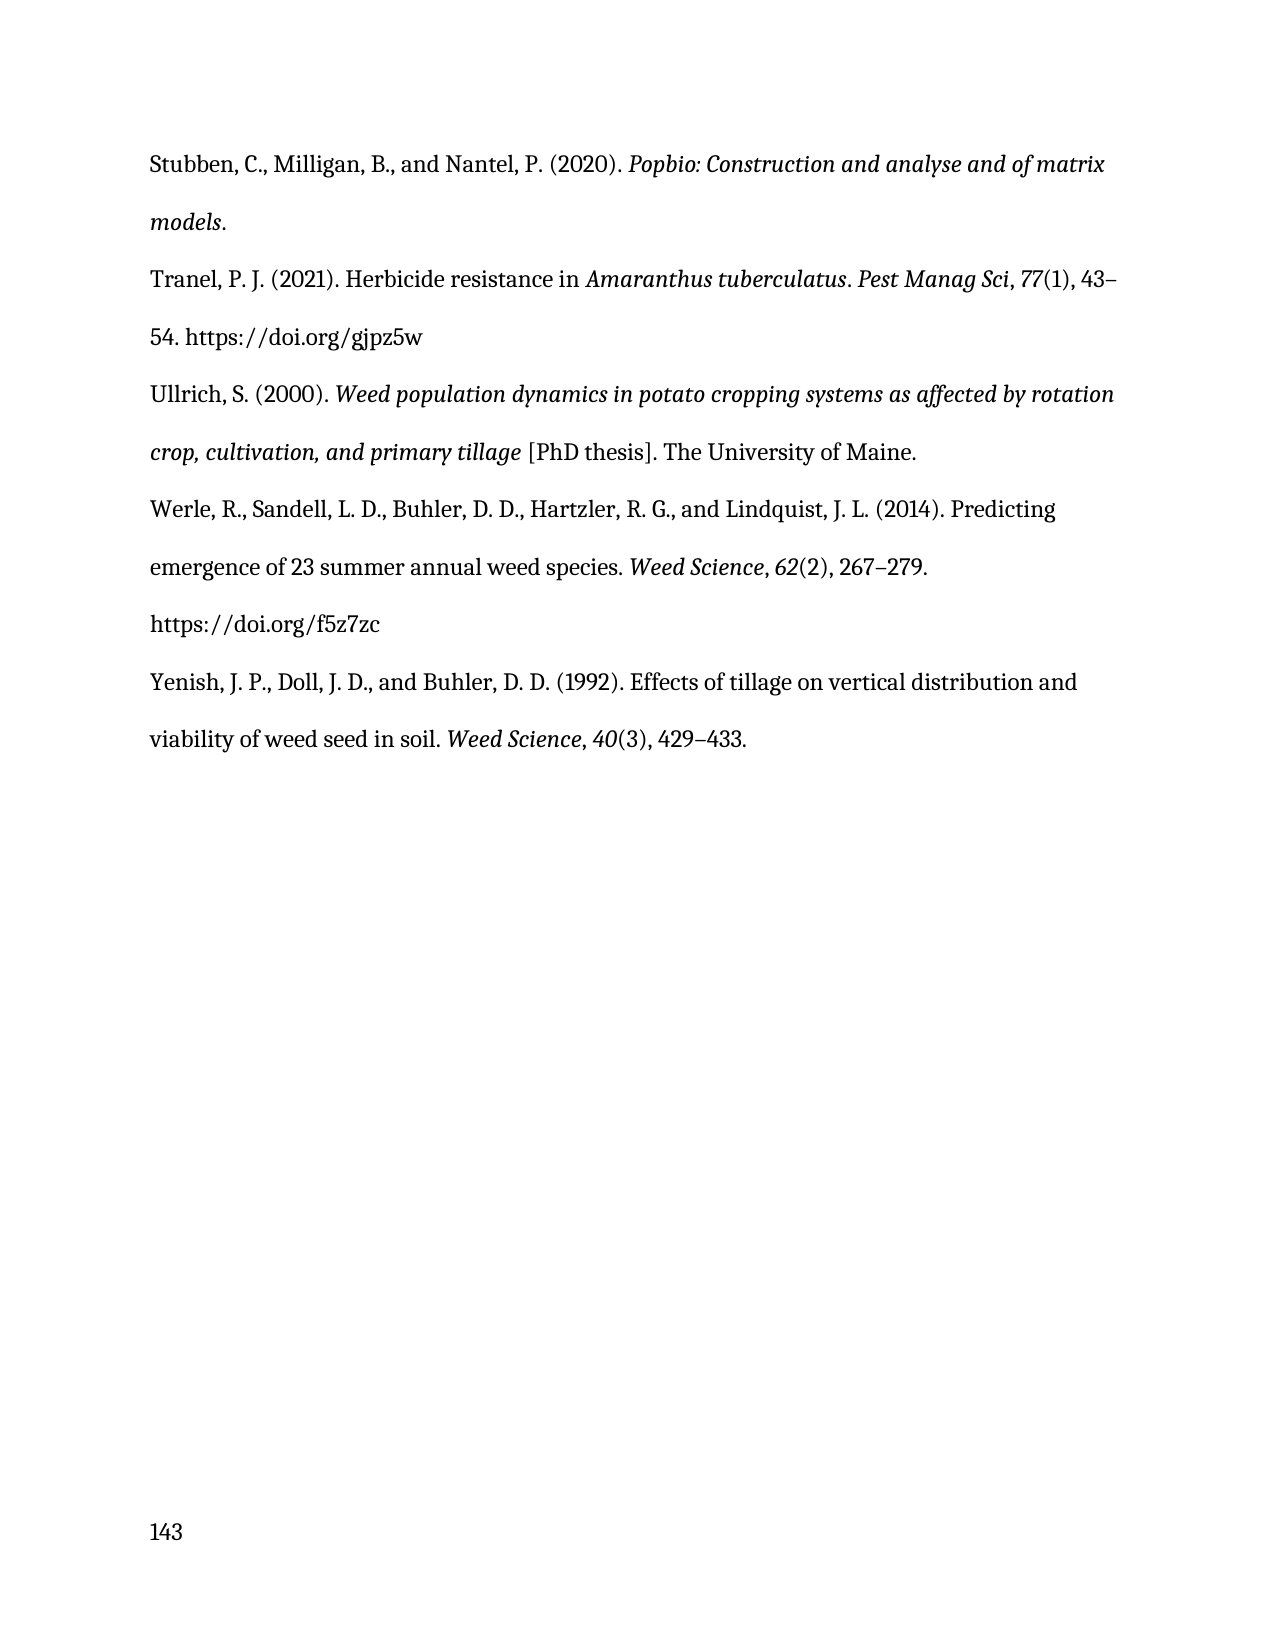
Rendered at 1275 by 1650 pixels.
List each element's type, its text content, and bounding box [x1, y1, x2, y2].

text Stubben, C., Milligan, B., and Nantel, P. (2020). Popbio: Construction and analyse and of matrix models. [150, 150, 1125, 236]
text Yenish, J. P., Doll, J. D., and Buhler, D. D. (1992). Effects of tillage on vertical distribution and viability of weed seed in soil. Weed Science, 40(3), 429–433. [150, 667, 1125, 754]
text Werle, R., Sandell, L. D., Buhler, D. D., Hartzler, R. G., and Lindquist, J. L. (2014). Predicting emergence of 23 summer annual weed species. Weed Science, 62(2), 267–279. https://doi.org/f5z7zc [150, 495, 1125, 639]
text Tranel, P. J. (2021). Herbicide resistance in Amaranthus tuberculatus. Pest Manag Sci, 77(1), 43–54. https://doi.org/gjpz5w [150, 265, 1125, 351]
text Ullrich, S. (2000). Weed population dynamics in potato cropping systems as affected by rotation crop, cultivation, and primary tillage [PhD thesis]. The University of Maine. [150, 380, 1125, 466]
